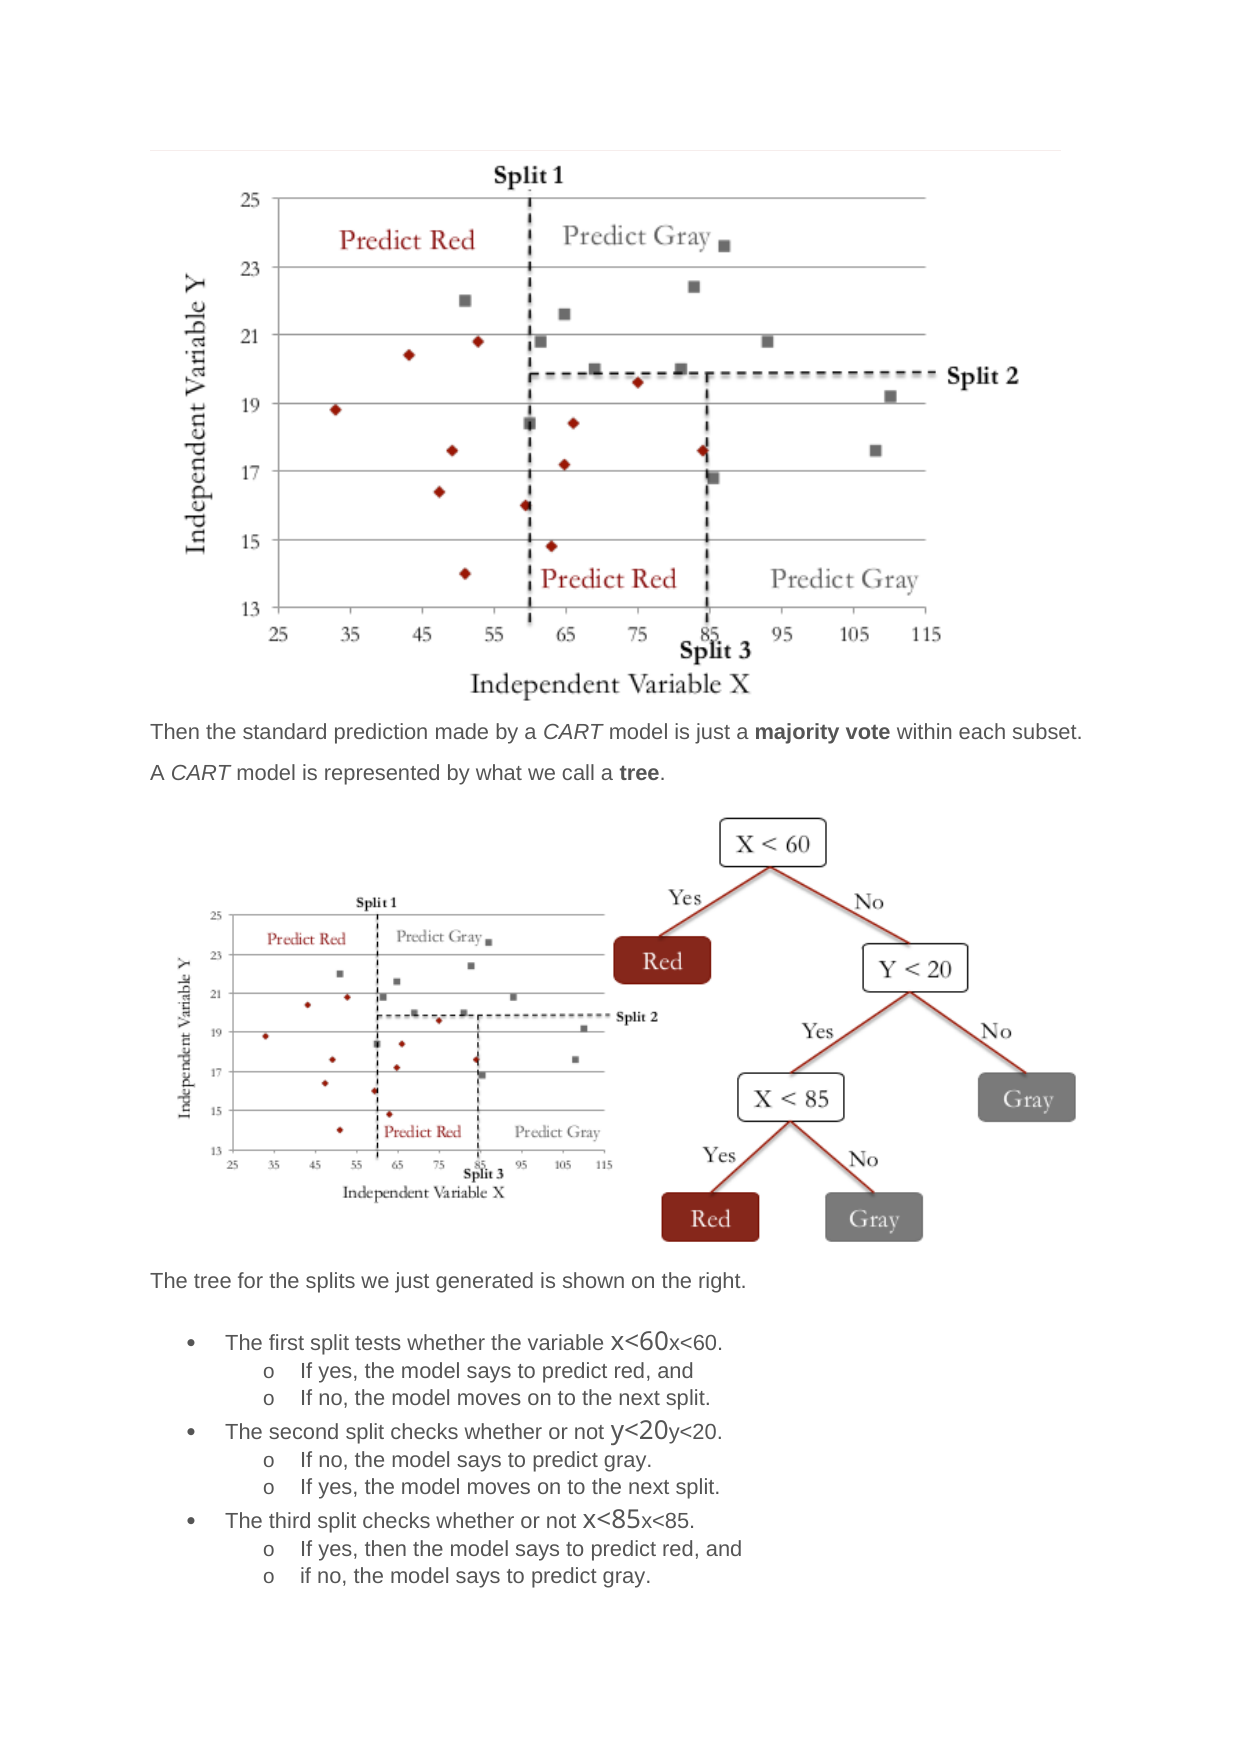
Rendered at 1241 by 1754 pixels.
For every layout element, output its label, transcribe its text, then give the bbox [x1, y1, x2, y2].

text A CART model is represented by what we call a tree. [150, 759, 1090, 785]
text Then the standard prediction made by a CART model is just a majority vote within each subset. [150, 719, 1090, 744]
list If yes, the model says to predict red, and [262, 1358, 1090, 1385]
text The tree for the splits we just generated is shown on the right. [150, 1268, 1090, 1293]
list If yes, then the model says to predict red, and [262, 1536, 1090, 1563]
list If yes, the model moves on to the next split. [262, 1474, 1090, 1501]
picture [150, 800, 1091, 1253]
list The second split checks whether or not y<20y<20. [187, 1412, 1090, 1447]
list If no, the model moves on to the next split. [262, 1385, 1090, 1412]
list If no, the model says to predict gray. [262, 1447, 1090, 1474]
list The first split tests whether the variable x<60x<60. [187, 1323, 1090, 1358]
list The third split checks whether or not x<85x<85. [187, 1501, 1090, 1536]
picture [150, 150, 1061, 704]
list if no, the model says to predict gray. [262, 1563, 1090, 1590]
